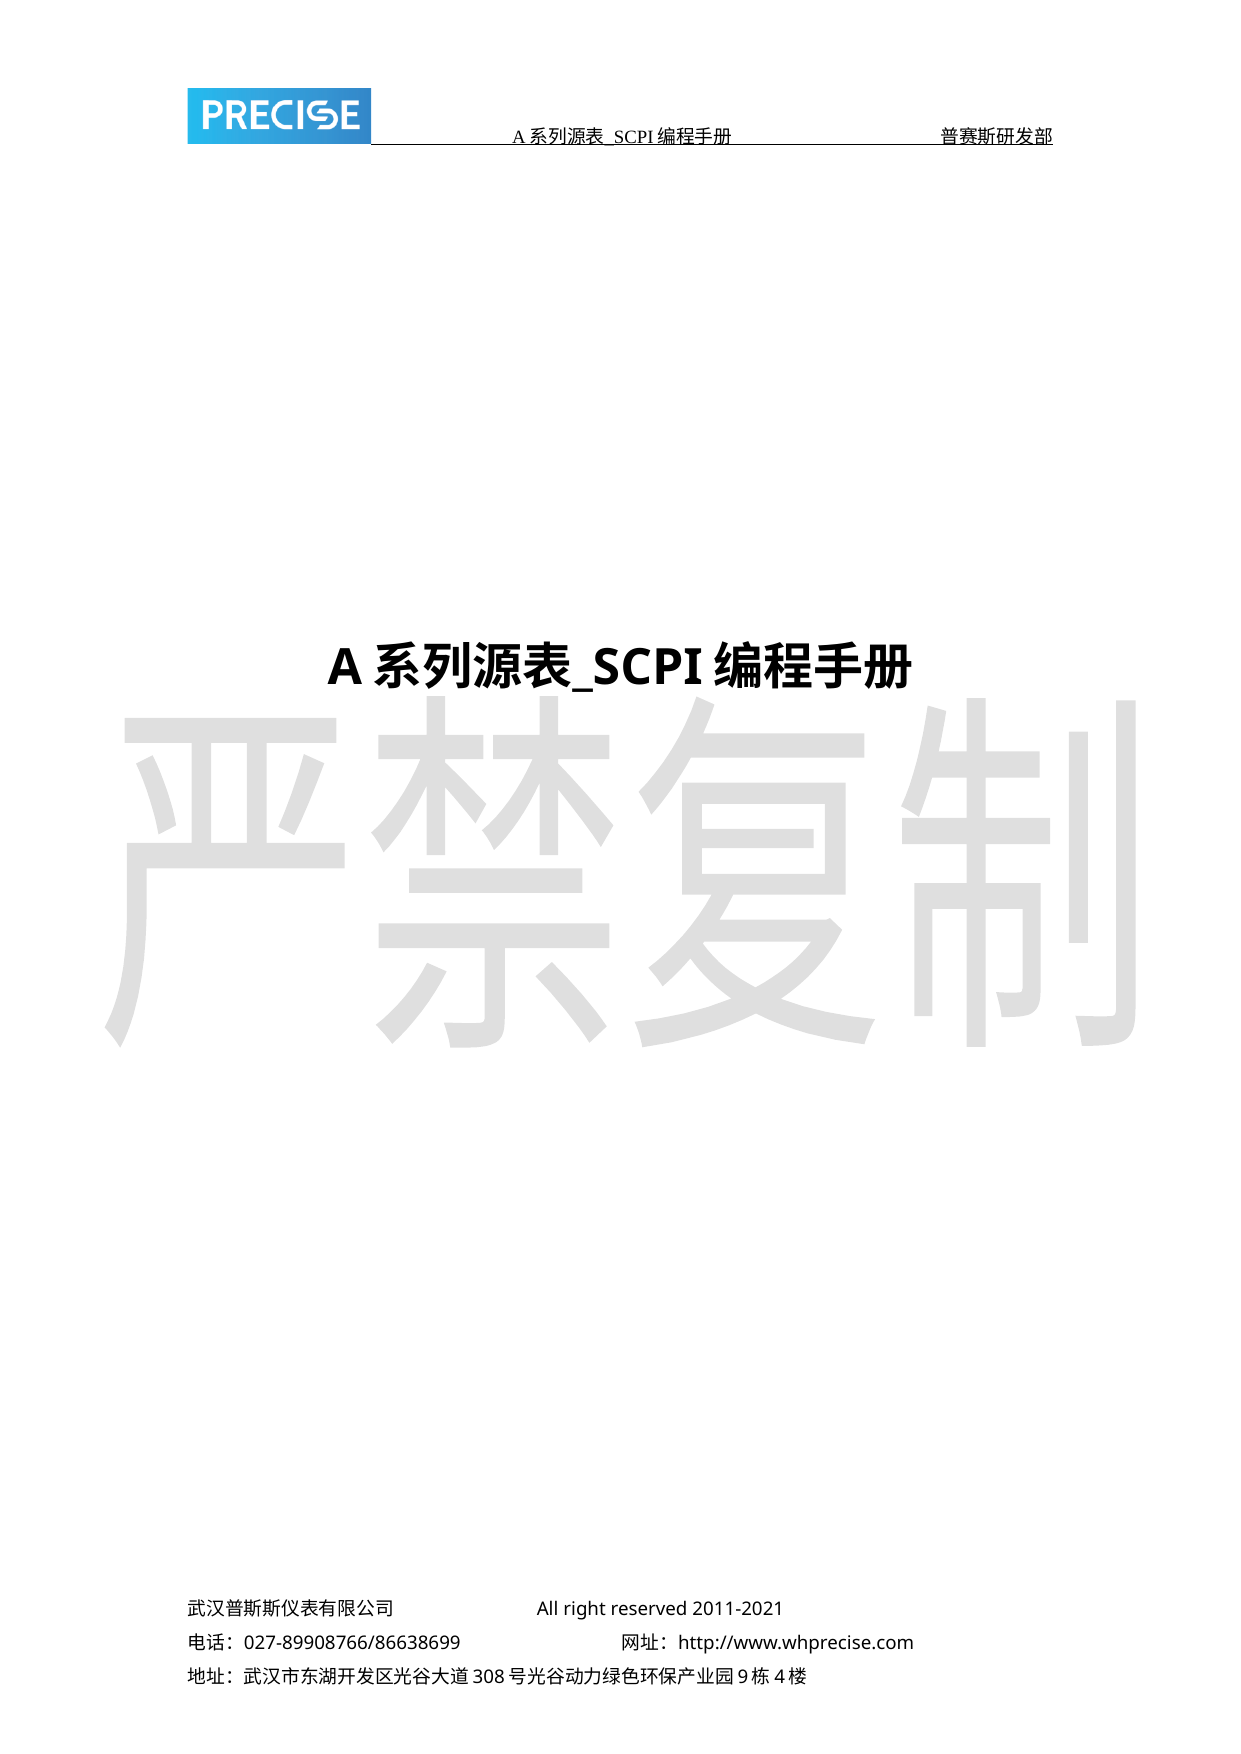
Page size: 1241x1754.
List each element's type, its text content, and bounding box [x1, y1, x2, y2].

picture [187, 88, 372, 144]
text A系列源表_SCPI编程手册 [187, 614, 1053, 711]
